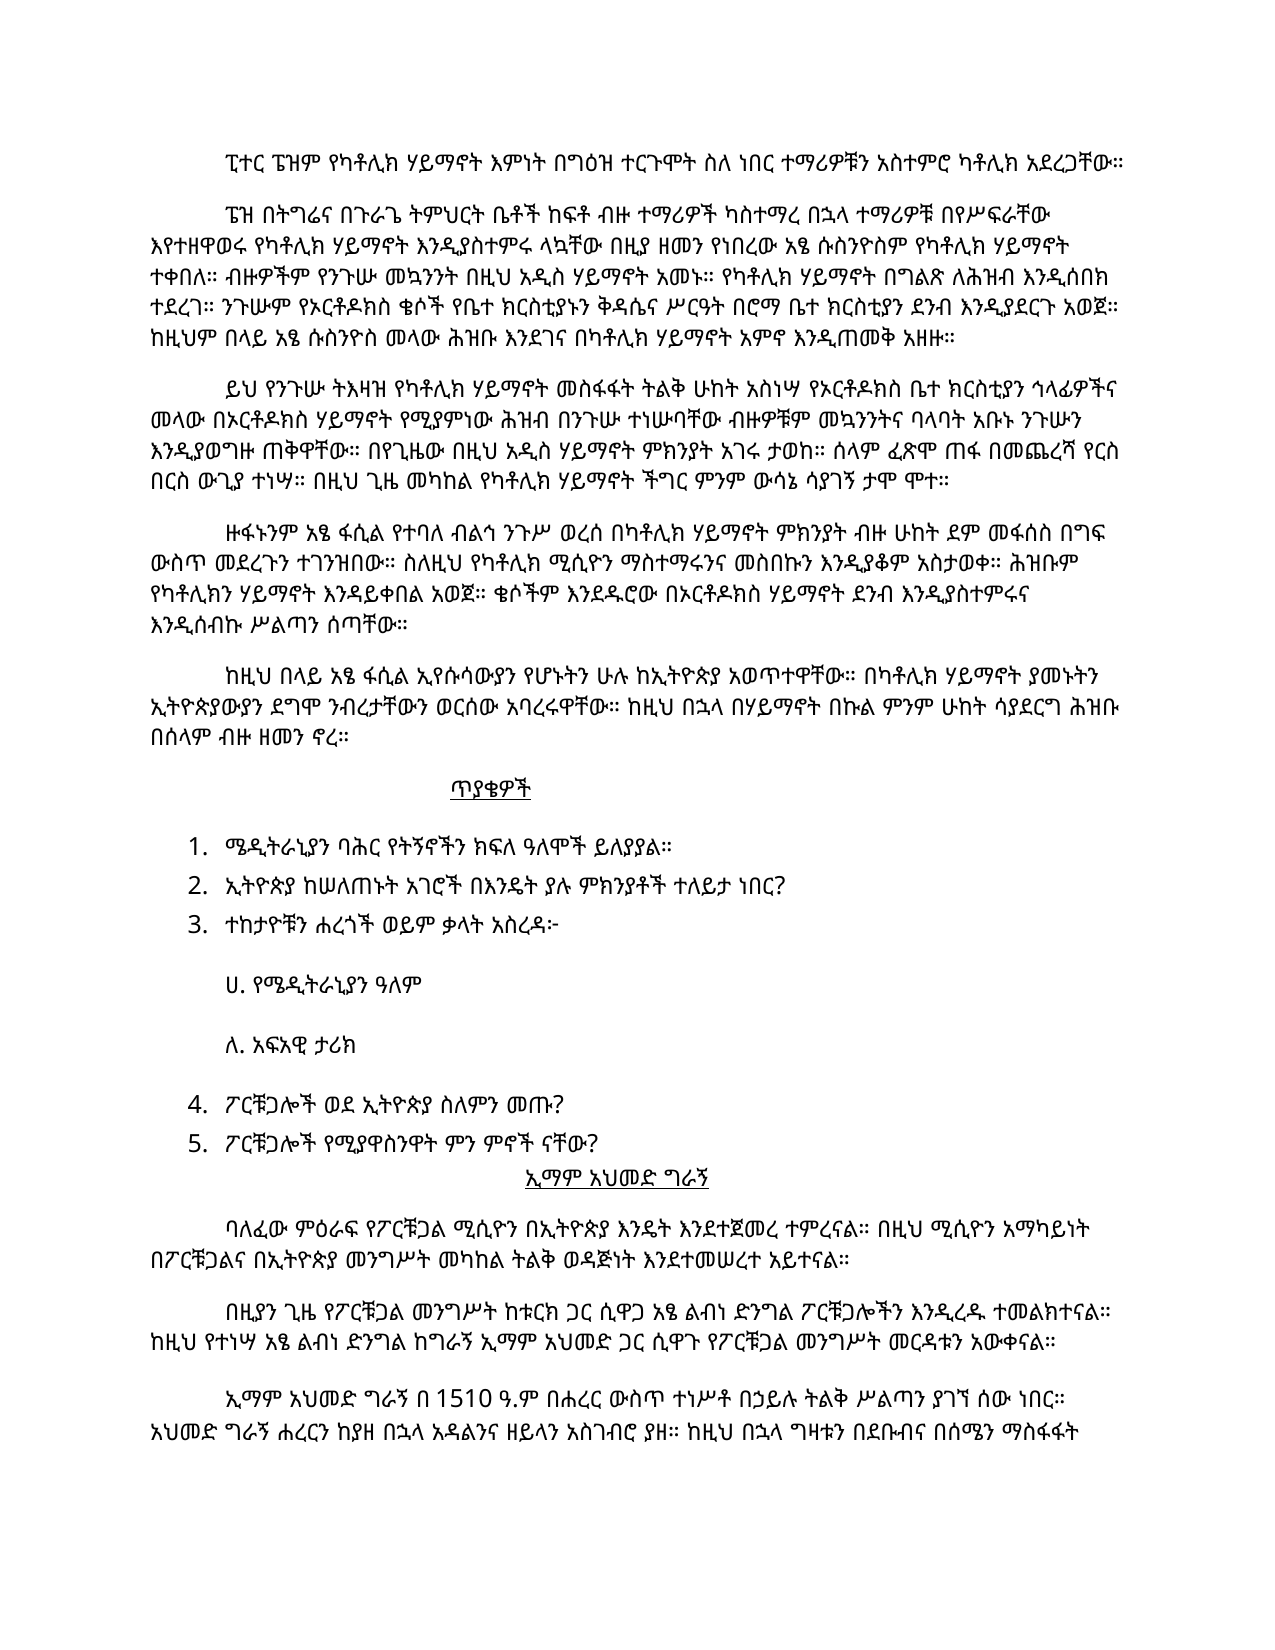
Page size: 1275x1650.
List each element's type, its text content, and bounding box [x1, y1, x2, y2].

text ለ. አፍአዊ ታሪክ [150, 1027, 1125, 1061]
text ሀ. የሜዲትራኒያን ዓለም [150, 967, 1125, 1001]
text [150, 1381, 1125, 1446]
list ሜዲትራኒያን ባሕር የትኝኖችን ክፍለ ዓለሞች ይለያያል። [187, 828, 1125, 863]
text ፒተር ፔዝም የካቶሊክ ሃይማኖት እምነት በግዕዝ ተርጉሞት ስለ ነበር ተማሪዎቹን አስተምሮ ካቶሊክ አደረጋቸው። [150, 150, 1125, 177]
text ጥያቄዎች [150, 776, 1125, 803]
text ዙፋኑንም አፄ ፋሲል የተባለ ብልኅ ንጉሥ ወረሰ በካቶሊክ ሃይማኖት ምክንያት ብዙ ሁከት ደም መፋሰስ በግፍ ውስጥ መደረጉን ተገንዝበው። ስለዚህ የካቶሊክ ሚሲዮን ማስተማሩንና መስበኩን እንዲያቆም አስታወቀ። ሕዝቡም የካቶሊክን ሃይማኖት እንዳይቀበል አወጀ። ቄሶችም እንደዱሮው በኦርቶዶክስ ሃይማኖት ደንብ እንዲያስተምሩና እንዲሰብኩ ሥልጣን ሰጣቸው። [150, 520, 1125, 638]
list ተከታዮቹን ሐረጎች ወይም ቃላት አስረዳ፦ [187, 907, 1125, 941]
list ኢማም አህመድ ግራኝ [525, 1165, 1125, 1192]
list ኢትዮጵያ ከሠለጠኑት አገሮች በእንዴት ያሉ ምክንያቶች ተለይታ ነበር? [187, 868, 1125, 902]
text በዚያን ጊዜ የፖርቹጋል መንግሥት ከቱርክ ጋር ሲዋጋ አፄ ልብነ ድንግል ፖርቹጋሎችን እንዲረዱ ተመልክተናል። ከዚህ የተነሣ አፄ ልብነ ድንግል ከግራኝ ኢማም አህመድ ጋር ሲዋጉ የፖርቹጋል መንግሥት መርዳቱን አውቀናል። [150, 1299, 1125, 1356]
text ይህ የንጉሡ ትእዛዝ የካቶሊክ ሃይማኖት መስፋፋት ትልቅ ሁከት አስነሣ የኦርቶዶክስ ቤተ ክርስቲያን ኅላፊዎችና መላው በኦርቶዶክስ ሃይማኖት የሚያምነው ሕዝብ በንጉሡ ተነሡባቸው ብዙዎቹም መኳንንትና ባላባት አቡኑ ንጉሡን እንዲያወግዙ ጠቅዋቸው። በየጊዜው በዚህ አዲስ ሃይማኖት ምክንያት አገሩ ታወከ። ሰላም ፈጽሞ ጠፋ በመጨረሻ የርስ በርስ ውጊያ ተነሣ። በዚህ ጊዜ መካከል የካቶሊክ ሃይማኖት ችግር ምንም ውሳኔ ሳያገኝ ታሞ ሞተ። [150, 377, 1125, 495]
text ፔዝ በትግሬና በጉራጌ ትምህርት ቤቶች ከፍቶ ብዙ ተማሪዎች ካስተማረ በኋላ ተማሪዎቹ በየሥፍራቸው እየተዘዋወሩ የካቶሊክ ሃይማኖት እንዲያስተምሩ ላኳቸው በዚያ ዘመን የነበረው አፄ ሱስንዮስም የካቶሊክ ሃይማኖት ተቀበለ። ብዙዎችም የንጉሡ መኳንንት በዚህ አዲስ ሃይማኖት አመኑ። የካቶሊክ ሃይማኖት በግልጽ ለሕዝብ እንዲሰበክ ተደረገ። ንጉሡም የኦርቶዶክስ ቄሶች የቤተ ክርስቲያኑን ቅዳሴና ሥርዓት በሮማ ቤተ ክርስቲያን ደንብ እንዲያደርጉ አወጀ። ከዚህም በላይ አፄ ሱስንዮስ መላው ሕዝቡ እንደገና በካቶሊክ ሃይማኖት አምኖ እንዲጠመቅ አዘዙ። [150, 203, 1125, 352]
text ከዚህ በላይ አፄ ፋሲል ኢየሱሳውያን የሆኑትን ሁሉ ከኢትዮጵያ አወጥተዋቸው። በካቶሊክ ሃይማኖት ያመኑትን ኢትዮጵያውያን ደግሞ ንብረታቸውን ወርሰው አባረሩዋቸው። ከዚህ በኋላ በሃይማኖት በኩል ምንም ሁከት ሳያደርግ ሕዝቡ በሰላም ብዙ ዘመን ኖረ። [150, 663, 1125, 751]
list ፖርቹጋሎች የሚያዋስንዋት ምን ምኖች ናቸው? [187, 1126, 1125, 1160]
text ባለፈው ምዕራፍ የፖርቹጋል ሚሲዮን በኢትዮጵያ እንዴት እንደተጀመረ ተምረናል። በዚህ ሚሲዮን አማካይነት በፖርቹጋልና በኢትዮጵያ መንግሥት መካከል ትልቅ ወዳጅነት እንደተመሠረተ አይተናል። [150, 1217, 1125, 1274]
list ፖርቹጋሎች ወደ ኢትዮጵያ ስለምን መጡ? [187, 1087, 1125, 1121]
